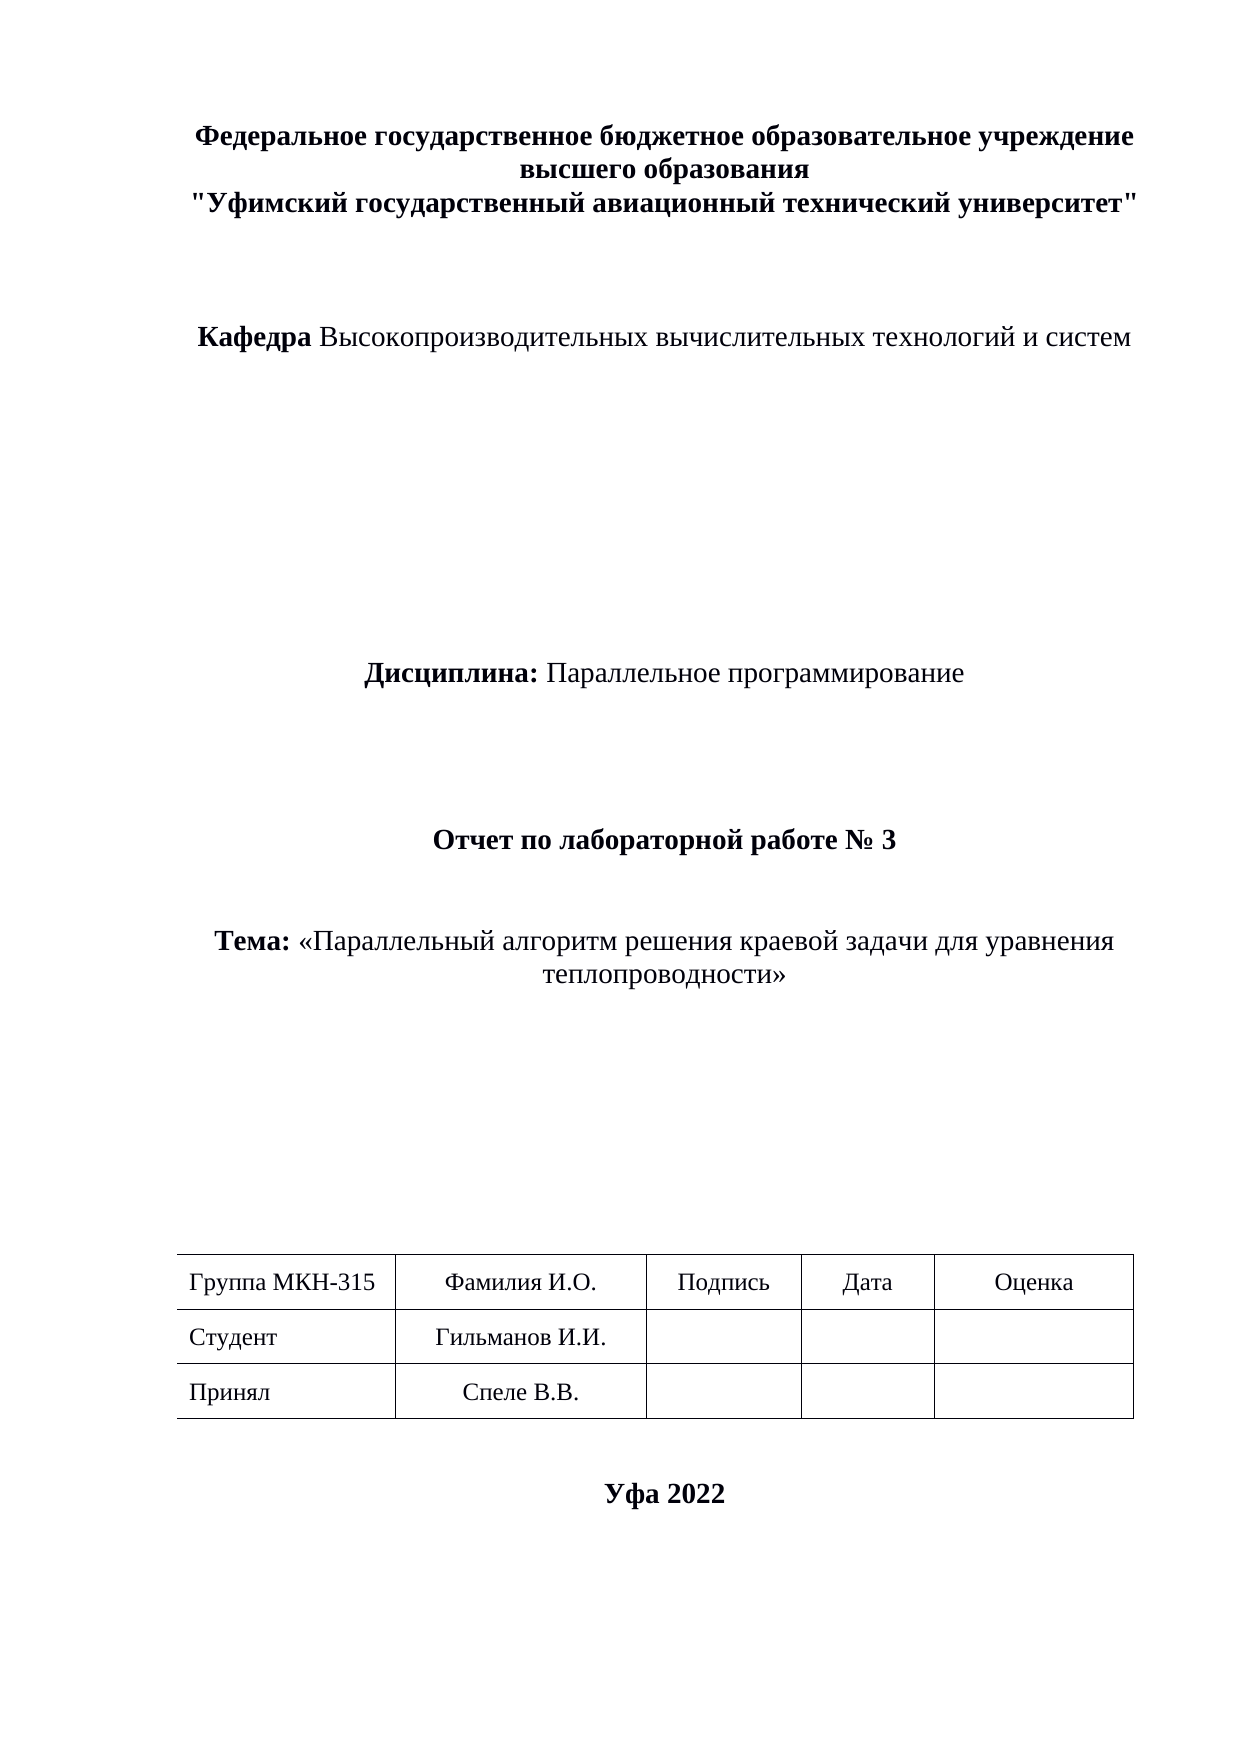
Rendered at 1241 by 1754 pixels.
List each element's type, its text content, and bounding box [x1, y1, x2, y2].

table_header Фамилия И.О. [396, 1255, 646, 1308]
text Тема: «Параллельный алгоритм решения краевой задачи для уравнения теплопроводности» [177, 923, 1152, 990]
table_header Подпись [647, 1255, 801, 1308]
text "Уфимский государственный авиационный технический университет" [177, 185, 1152, 219]
table_cell [802, 1310, 934, 1363]
table_cell Студент [177, 1310, 395, 1363]
table_cell [647, 1364, 801, 1418]
text Кафедра Высокопроизводительных вычислительных технологий и систем [177, 319, 1152, 353]
text Федеральное государственное бюджетное образовательное учреждение высшего образования [177, 118, 1152, 185]
table_cell [802, 1364, 934, 1418]
text Дисциплина: Параллельное программирование [177, 655, 1152, 688]
text Уфа 2022 [177, 1477, 1152, 1510]
table_header Дата [802, 1255, 934, 1308]
table_cell Принял [177, 1364, 395, 1418]
table_cell [647, 1310, 801, 1363]
table_cell Спеле В.В. [396, 1364, 646, 1418]
table_cell [935, 1310, 1133, 1363]
table_header Группа МКН-315 [177, 1255, 395, 1308]
text Отчет по лабораторной работе № 3 [177, 822, 1152, 856]
table_cell [935, 1364, 1133, 1418]
table_cell Гильманов И.И. [396, 1310, 646, 1363]
table_header Оценка [935, 1255, 1133, 1308]
